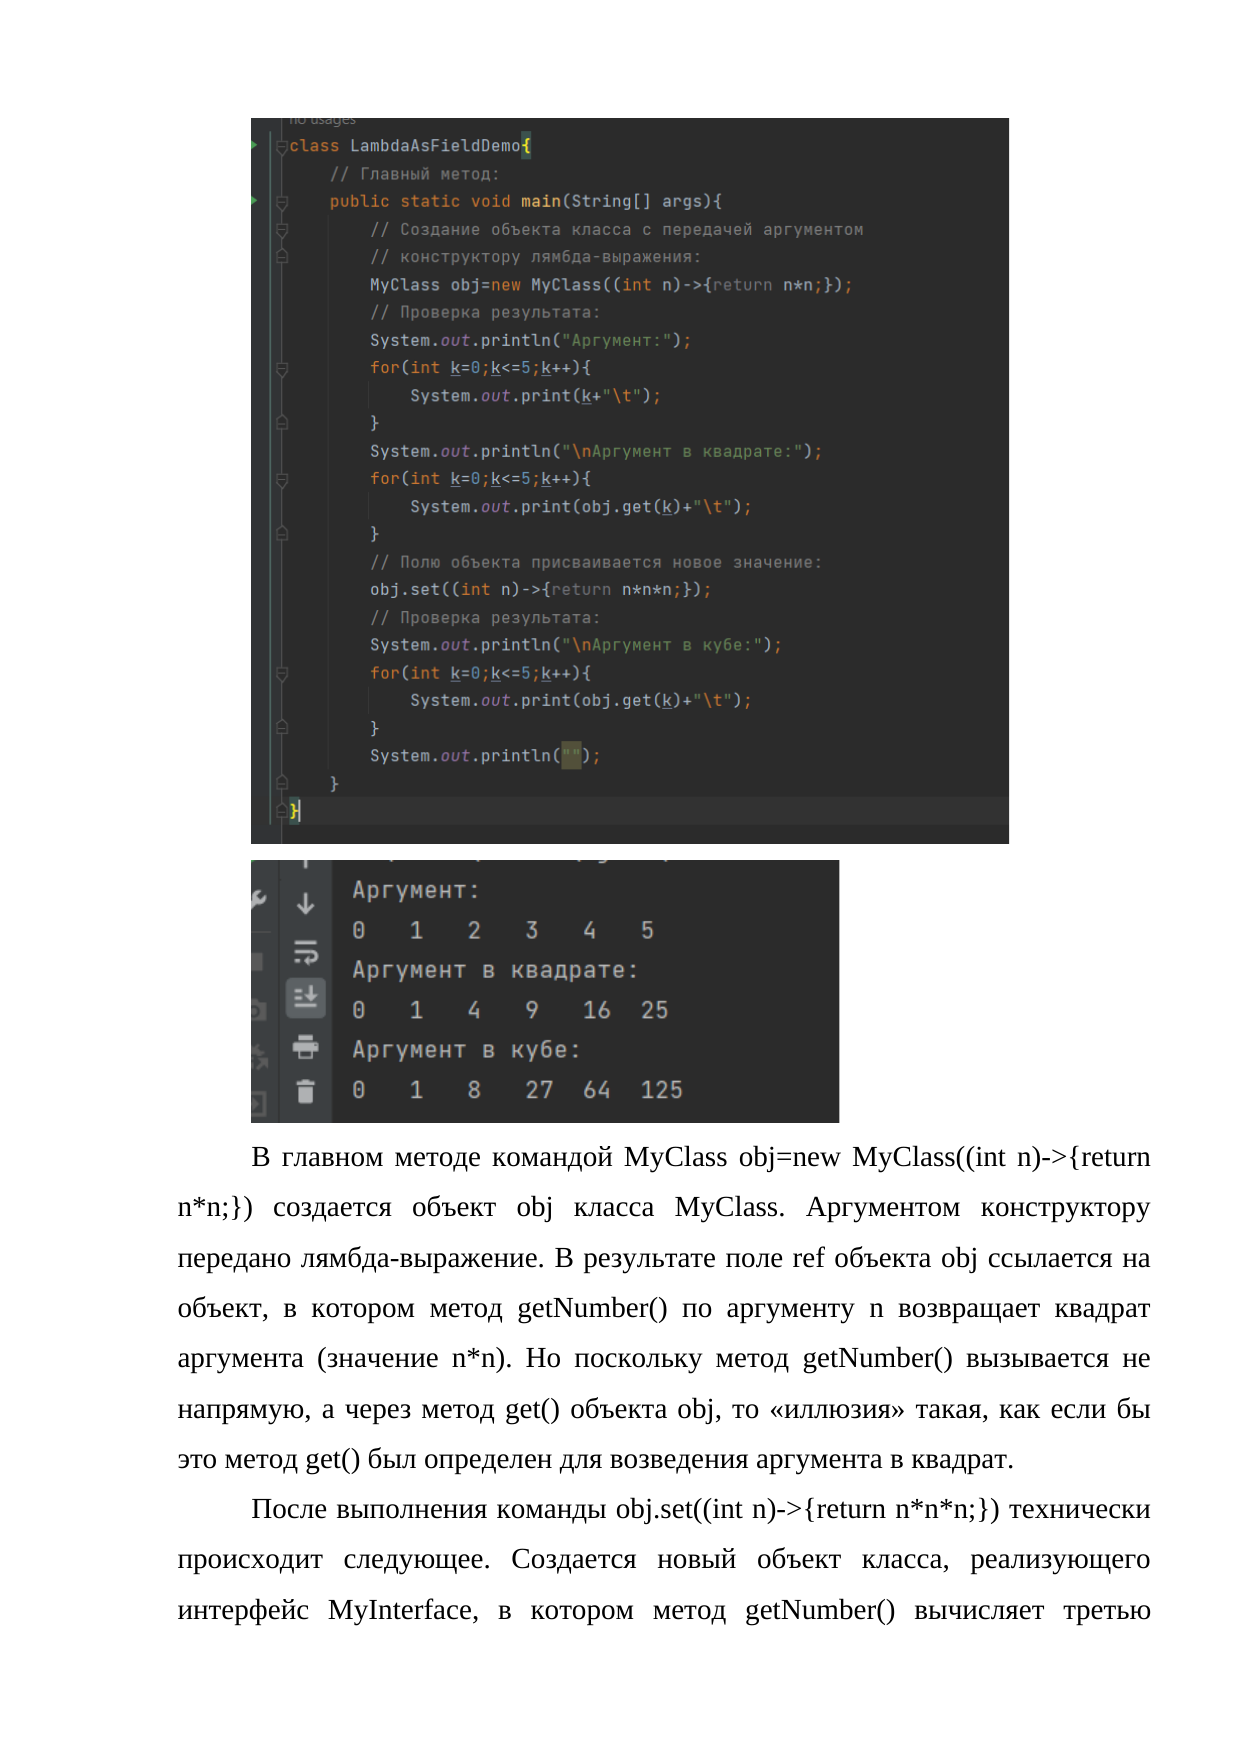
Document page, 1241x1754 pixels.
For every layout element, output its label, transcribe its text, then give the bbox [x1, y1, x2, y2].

picture [251, 118, 1010, 844]
text В главном методе командой MyClass obj=new MyClass((int n)->{return n*n;}) создается объект obj класса MyClass. Аргументом конструктору передано лямбда-выражение. В результате поле ref объекта obj ссылается на объект, в котором метод getNumber() по аргументу n возвращает квадрат аргумента (значение n*n). Но поскольку метод getNumber() вызывается не напрямую, а через метод get() объекта obj, то «иллюзия» такая, как если бы это метод get() был определен для возведения аргумента в квадрат. [177, 1139, 1152, 1474]
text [177, 1491, 1152, 1626]
picture [251, 860, 840, 1123]
